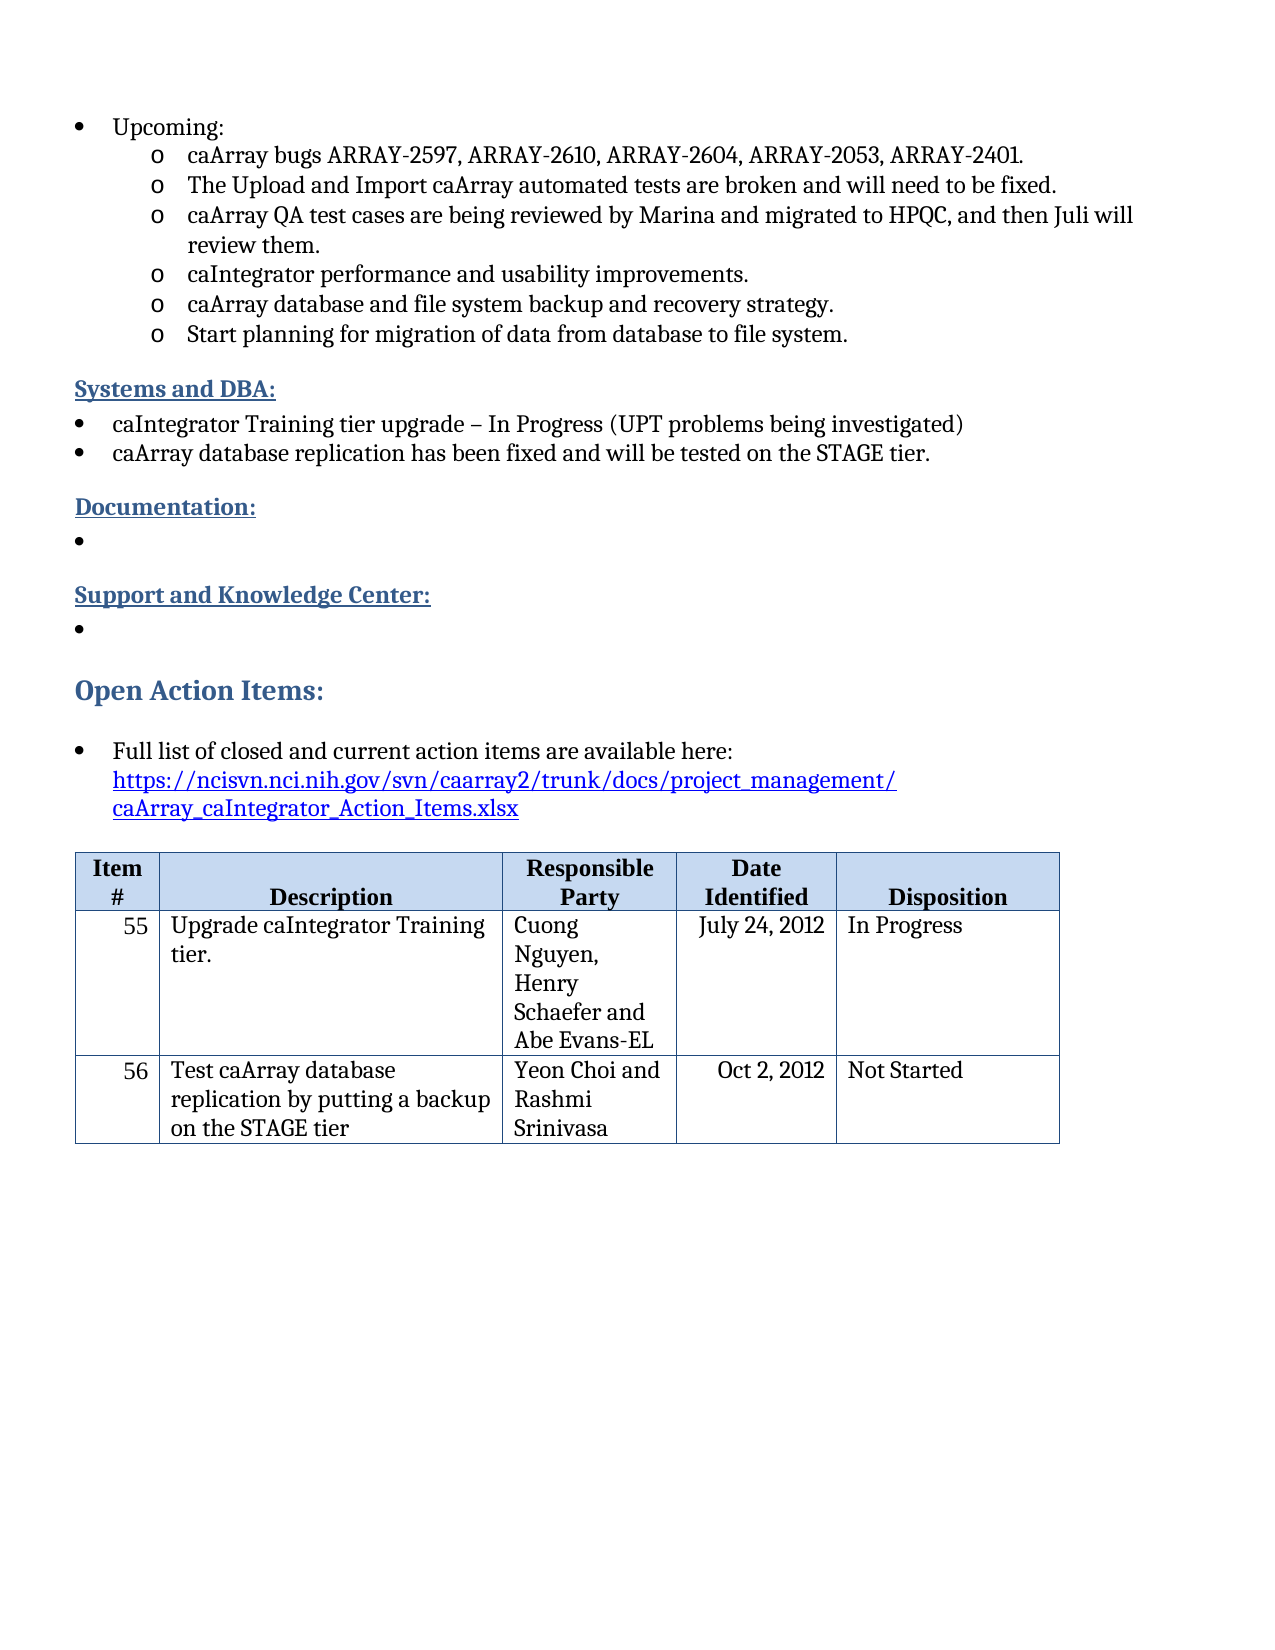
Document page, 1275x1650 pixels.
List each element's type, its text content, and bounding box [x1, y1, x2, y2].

table_cell In Progress [837, 911, 1059, 1055]
table_cell 55 [76, 911, 159, 1055]
table_cell Not Started [837, 1056, 1059, 1142]
list caArray bugs ARRAY-2597, ARRAY-2610, ARRAY-2604, ARRAY-2053, ARRAY-2401. [150, 141, 1200, 171]
subtitle Open Action Items: [75, 674, 1200, 708]
table_cell Oct 2, 2012 [677, 1056, 836, 1142]
table_header Responsible Party [503, 853, 676, 910]
table_header Date Identified [677, 853, 836, 910]
table_cell Yeon Choi and Rashmi Srinivasa [503, 1056, 676, 1142]
list caArray QA test cases are being reviewed by Marina and migrated to HPQC, and then Juli will review them. [150, 201, 1200, 260]
table_header Disposition [837, 853, 1059, 910]
list caArray database and file system backup and recovery strategy. [150, 290, 1200, 320]
list caIntegrator performance and usability improvements. [150, 260, 1200, 290]
list The Upload and Import caArray automated tests are broken and will need to be fixed. [150, 171, 1200, 201]
subtitle Support and Knowledge Center: [75, 581, 1200, 610]
list Full list of closed and current action items are available here: https://ncisvn.nci.nih.gov/svn/caarray2/trunk/docs/project_management/caArray_caIntegrator_Action_Items.xlsx [75, 737, 1200, 823]
list Start planning for migration of data from database to file system. [150, 320, 1200, 350]
table_cell 56 [76, 1056, 159, 1142]
list caArray database replication has been fixed and will be tested on the STAGE tier. [75, 439, 1200, 467]
table_header Item # [76, 853, 159, 910]
list caIntegrator Training tier upgrade – In Progress (UPT problems being investigated) [75, 410, 1200, 439]
table_cell July 24, 2012 [677, 911, 836, 1055]
table_cell Cuong Nguyen, Henry Schaefer and Abe Evans-EL [503, 911, 676, 1055]
table_cell Upgrade caIntegrator Training tier. [160, 911, 502, 1055]
list Upcoming: [75, 112, 1200, 141]
subtitle Documentation: [75, 492, 1200, 521]
subtitle Systems and DBA: [75, 375, 1200, 404]
table_cell Test caArray database replication by putting a backup on the STAGE tier [160, 1056, 502, 1142]
table_header Description [160, 853, 502, 910]
